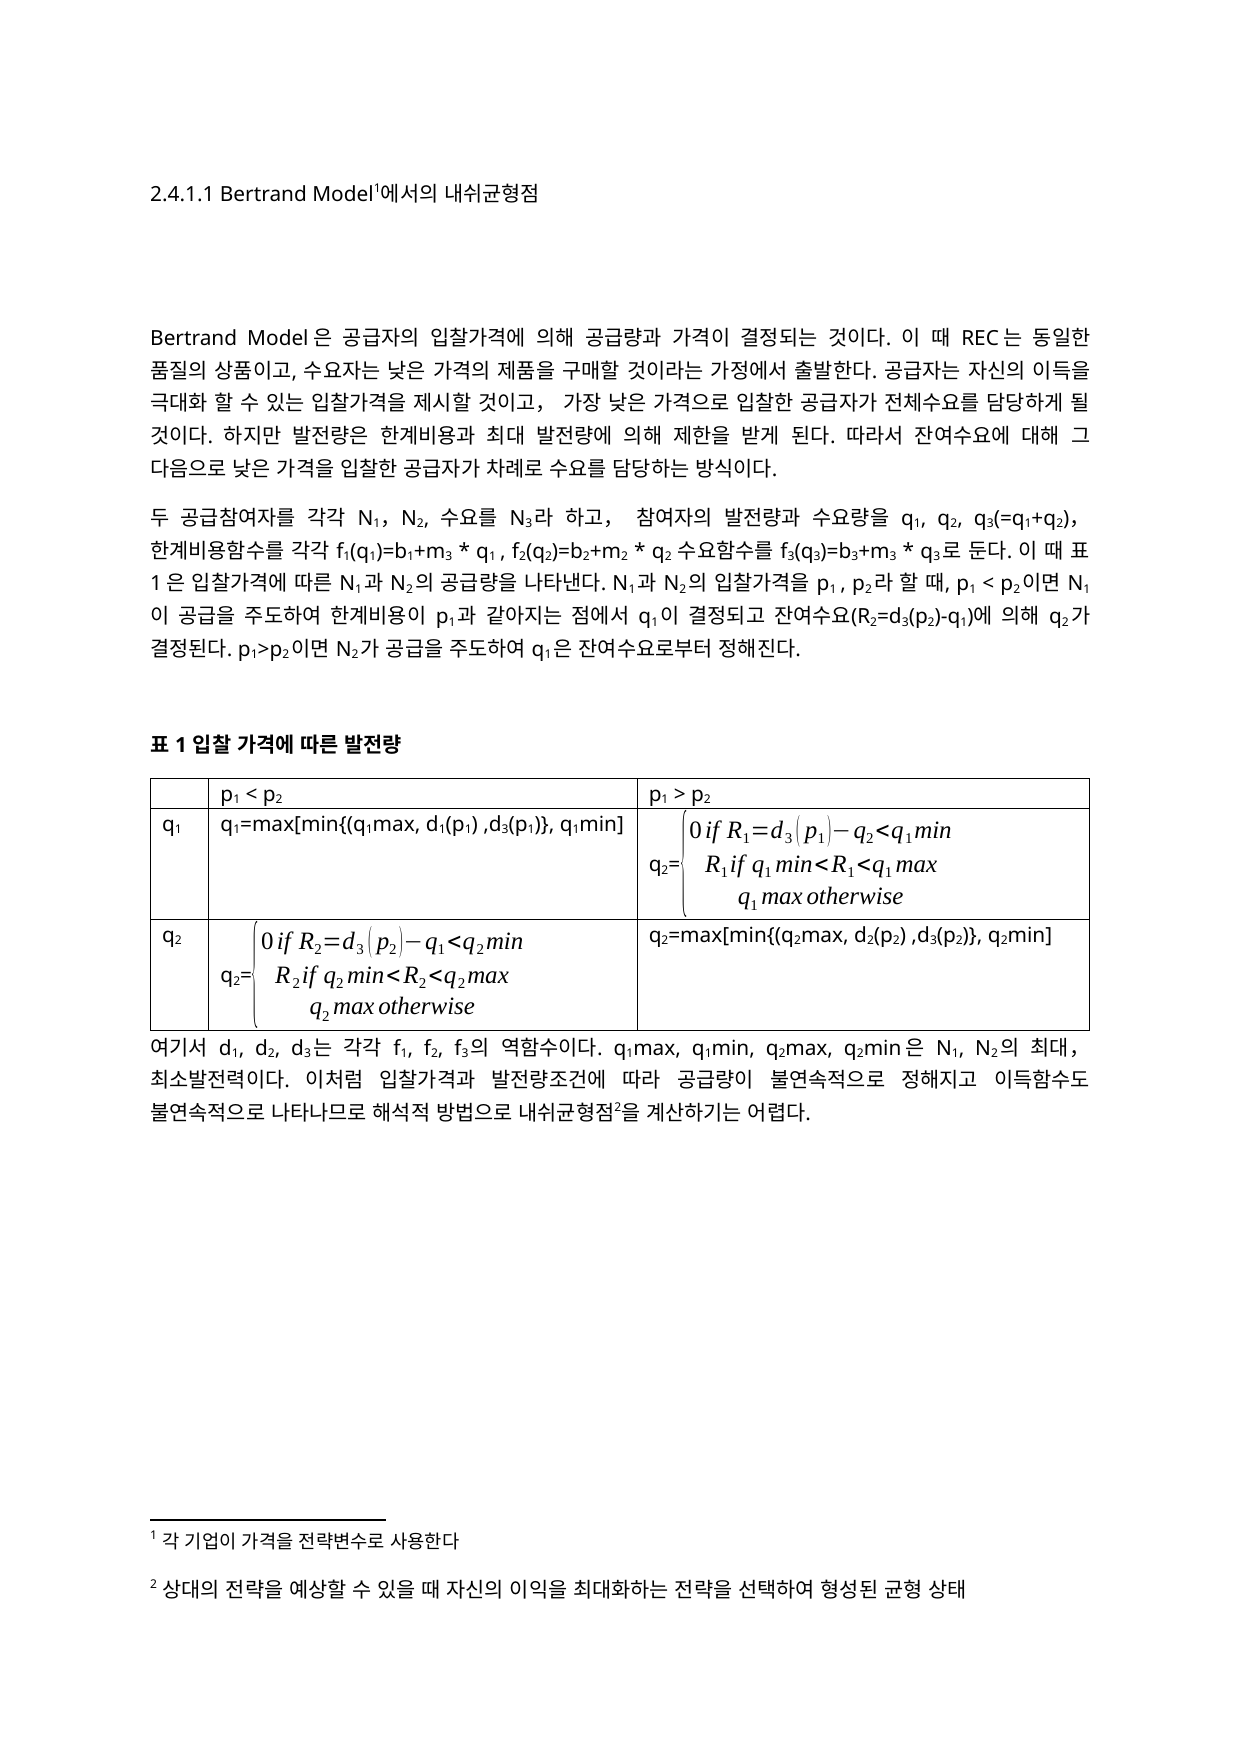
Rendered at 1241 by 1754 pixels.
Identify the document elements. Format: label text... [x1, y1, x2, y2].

text Bertrand Model은 공급자의 입찰가격에 의해 공급량과 가격이 결정되는 것이다. 이 때 REC는 동일한 품질의 상품이고, 수요자는 낮은 가격의 제품을 구매할 것이라는 가정에서 출발한다. 공급자는 자신의 이득을 극대화 할 수 있는 입찰가격을 제시할 것이고， 가장 낮은 가격으로 입찰한 공급자가 전체수요를 담당하게 될 것이다. 하지만 발전량은 한계비용과 최대 발전량에 의해 제한을 받게 된다. 따라서 잔여수요에 대해 그 다음으로 낮은 가격을 입찰한 공급자가 차례로 수요를 담당하는 방식이다. [150, 321, 1090, 482]
text 2.4.1.1 Bertrand Model에서의 내쉬균형점 [150, 177, 1090, 207]
text 여기서 d1, d2, d3는 각각 f1, f2, f3의 역함수이다. q1max, q1min, q2max, q2min은 N1, N2의 최대，최소발전력이다. 이처럼 입찰가격과 발전량조건에 따라 공급량이 불연속적으로 정해지고 이득함수도 불연속적으로 나타나므로 해석적 방법으로 내쉬균형점을 계산하기는 어렵다. [150, 1031, 1090, 1126]
table_cell q2= [638, 809, 1089, 919]
text 두 공급참여자를 각각 N1，N2, 수요를 N3라 하고， 참여자의 발전량과 수요량을 q1, q2, q3(=q1+q2)，한계비용함수를 각각 f1(q1)=b1+m3 * q1 , f2(q2)=b2+m2 * q2 수요함수를 f3(q3)=b3+m3 * q3로 둔다. 이 때 표1은 입찰가격에 따른 N1과 N2의 공급량을 나타낸다. N1과 N2의 입찰가격을 p1 , p2라 할 때, p1 < p2이면 N1이 공급을 주도하여 한계비용이 p1과 같아지는 점에서 q1이 결정되고 잔여수요(R2=d3(p2)-q1)에 의해 q2가 결정된다. p1>p2이면 N2가 공급을 주도하여 q1은 잔여수요로부터 정해진다. [150, 501, 1090, 662]
table_header p1 < p2 [209, 779, 637, 808]
table_cell q2 [151, 920, 208, 1030]
table_header p1 > p2 [638, 779, 1089, 808]
table_cell q2=max[min{(q2max, d2(p2) ,d3(p2)}, q2min] [638, 920, 1089, 1030]
table_cell q1 [151, 809, 208, 919]
table_header [151, 779, 208, 808]
table_cell q2= [209, 920, 637, 1030]
table_cell q1=max[min{(q1max, d1(p1) ,d3(p1)}, q1min] [209, 809, 637, 919]
